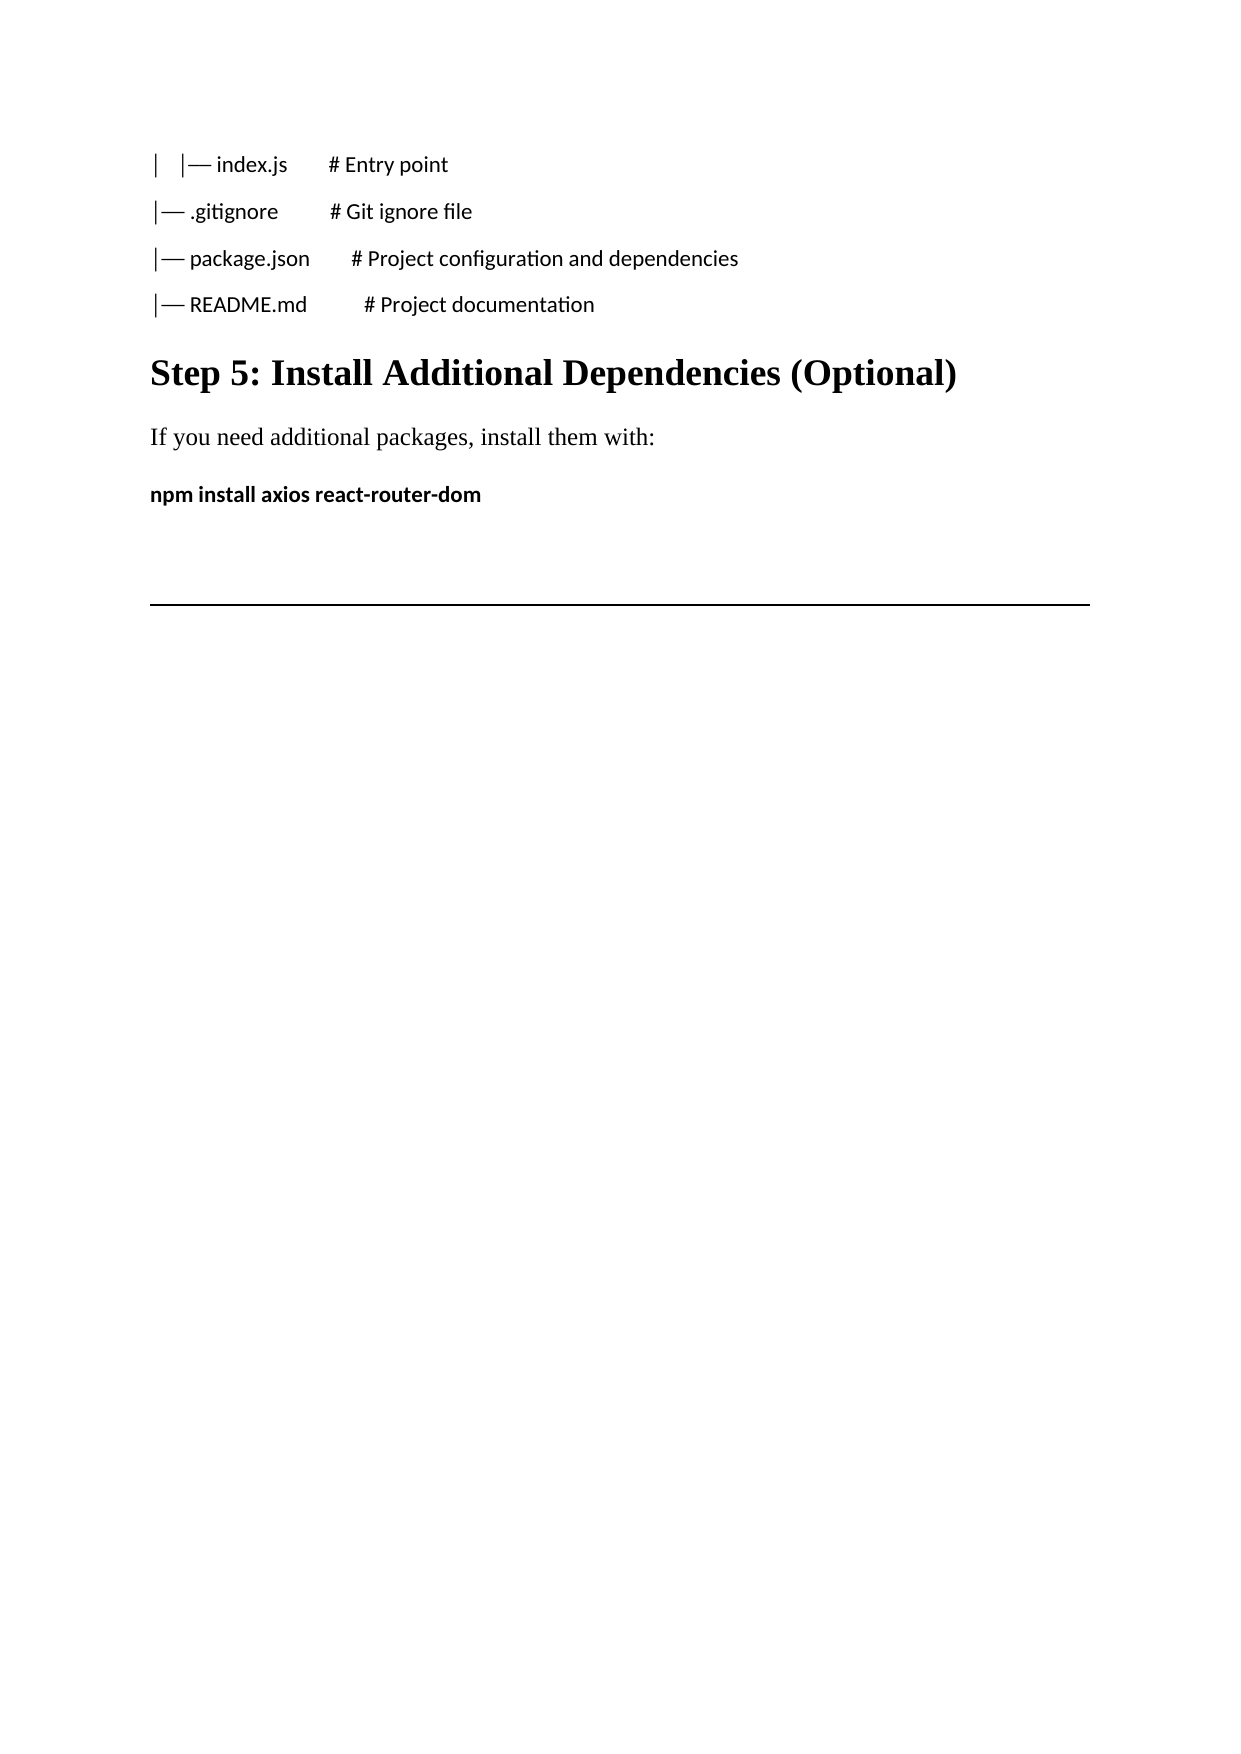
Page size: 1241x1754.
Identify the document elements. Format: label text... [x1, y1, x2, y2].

text npm install axios react-router-dom [150, 480, 1090, 508]
text │── README.md # Project documentation [150, 291, 1090, 319]
text │ │── index.js # Entry point [150, 150, 1090, 178]
text │── package.json # Project configuration and dependencies [150, 244, 1090, 272]
text │── .gitignore # Git ignore file [150, 197, 1090, 225]
text Step 5: Install Additional Dependencies (Optional) [150, 350, 1090, 393]
text If you need additional packages, install them with: [150, 422, 1090, 451]
